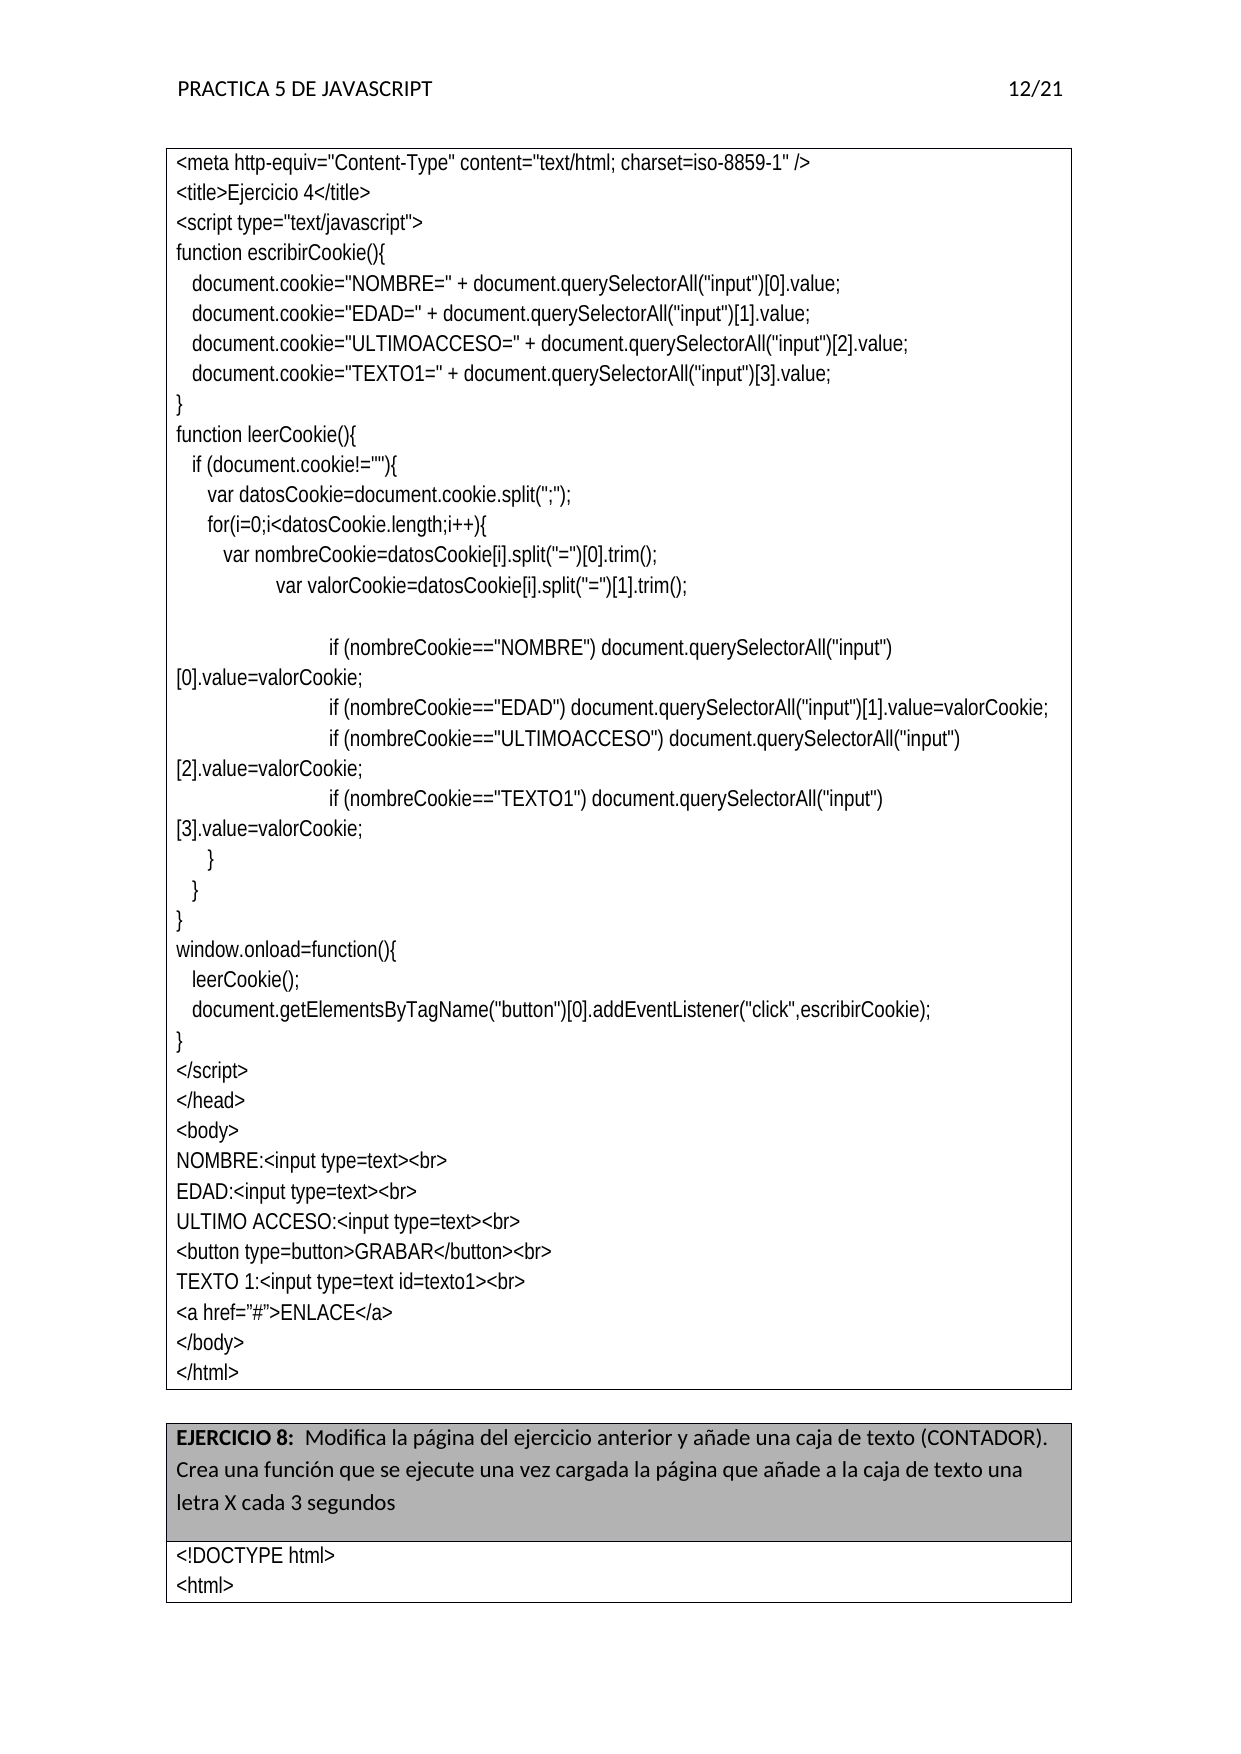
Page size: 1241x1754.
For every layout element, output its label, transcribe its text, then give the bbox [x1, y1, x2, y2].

table_header EJERCICIO 8: Modifica la página del ejercicio anterior y añade una caja de texto (CONTADOR). Crea una función que se ejecute una vez cargada la página que añade a la caja de texto una letra X cada 3 segundos [167, 1424, 1071, 1541]
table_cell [167, 1542, 1071, 1602]
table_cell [167, 149, 1071, 1389]
